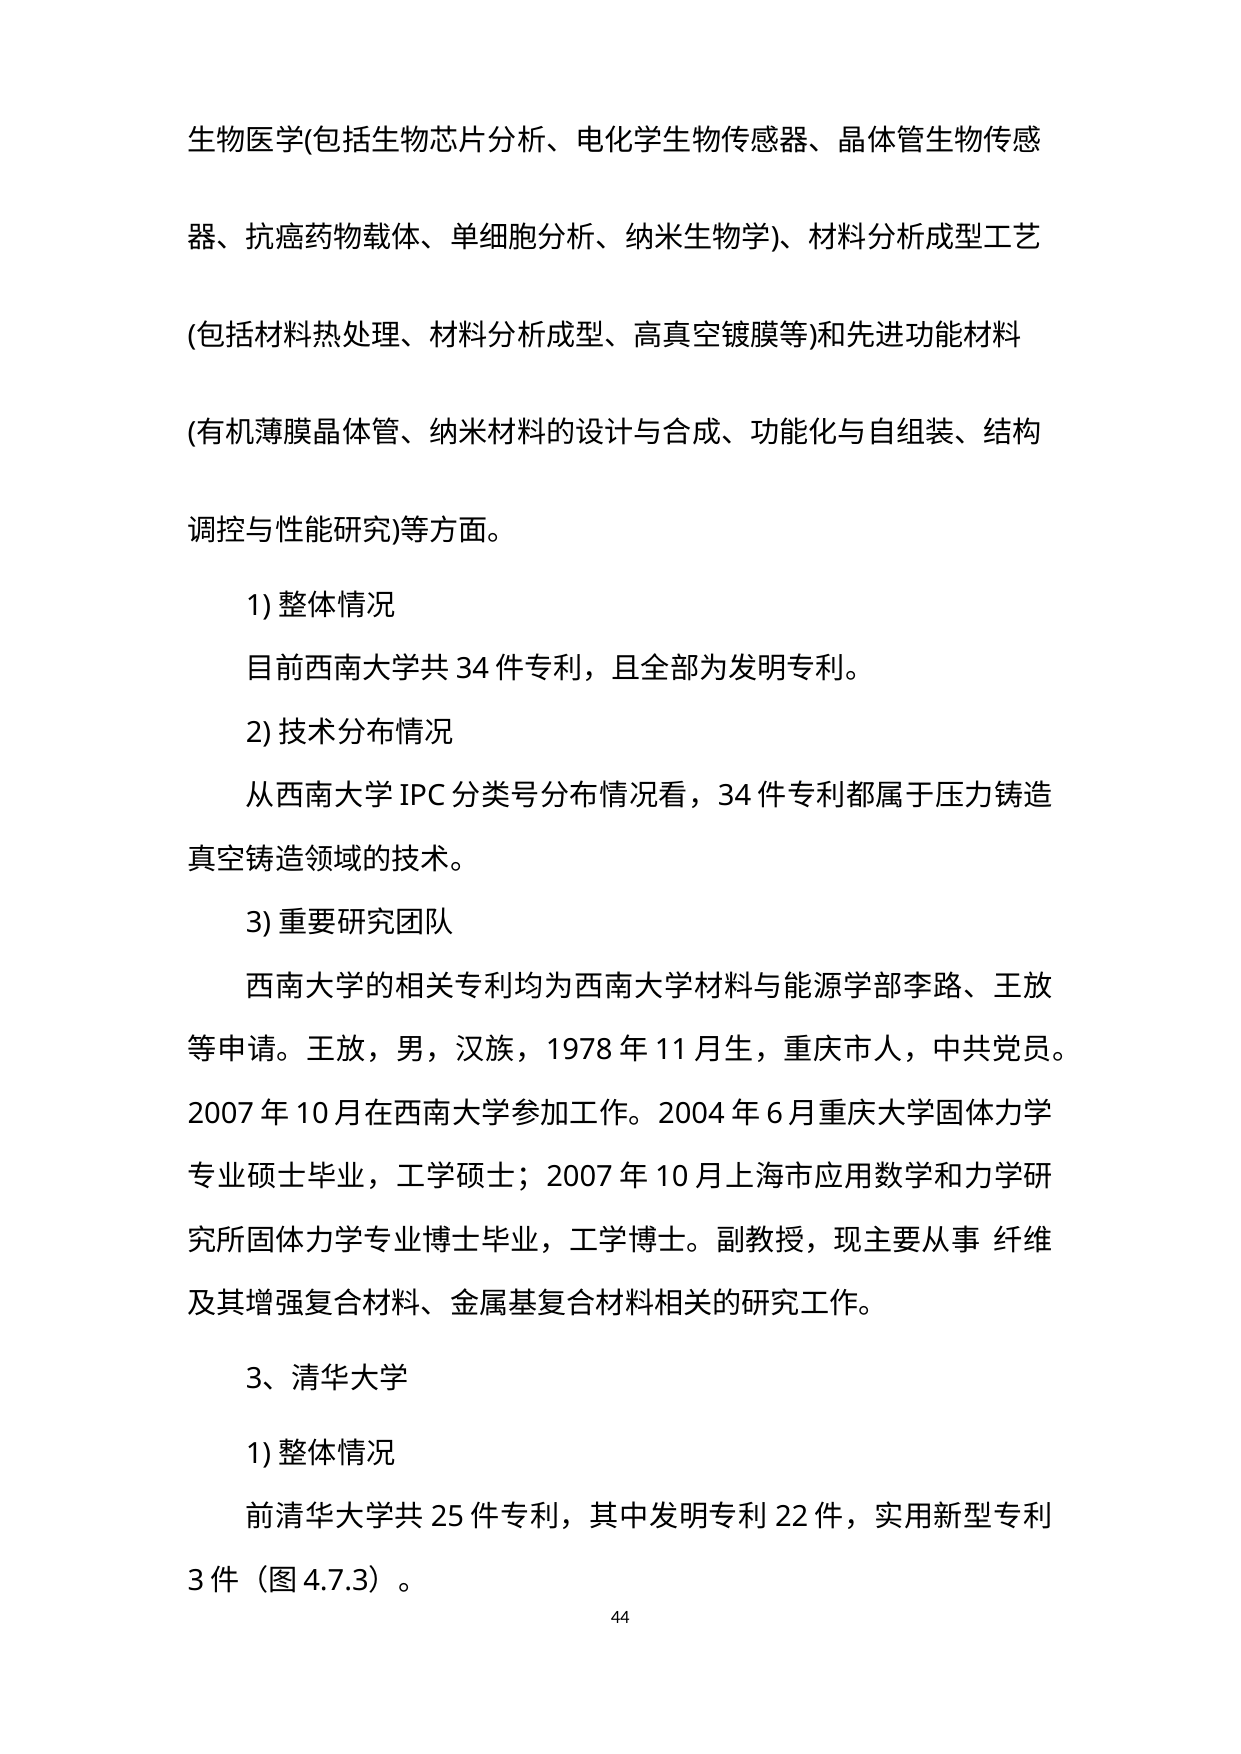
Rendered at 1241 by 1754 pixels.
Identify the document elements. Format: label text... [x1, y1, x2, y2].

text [187, 105, 1053, 560]
text 3、清华大学 [187, 1343, 1053, 1408]
text 目前西南大学共34件专利，且全部为发明专利。 [187, 645, 1053, 687]
text 前清华大学共25件专利，其中发明专利22件，实用新型专利3件（图4.7.3）。 [187, 1493, 1053, 1599]
text 西南大学的相关专利均为西南大学材料与能源学部李路、王放等申请。王放，男，汉族，1978年11月生，重庆市人，中共党员。2007年10月在西南大学参加工作。2004年6月重庆大学固体力学专业硕士毕业，工学硕士；2007年10月上海市应用数学和力学研究所固体力学专业博士毕业，工学博士。副教授，现主要从事 纤维及其增强复合材料、金属基复合材料相关的研究工作。 [187, 962, 1053, 1322]
text 3) 重要研究团队 [187, 899, 1053, 941]
text 从西南大学IPC分类号分布情况看，34件专利都属于压力铸造、真空铸造领域的技术。 [187, 772, 1053, 878]
text 2) 技术分布情况 [187, 708, 1053, 751]
text 1) 整体情况 [187, 1429, 1053, 1472]
text 1) 整体情况 [187, 581, 1053, 623]
